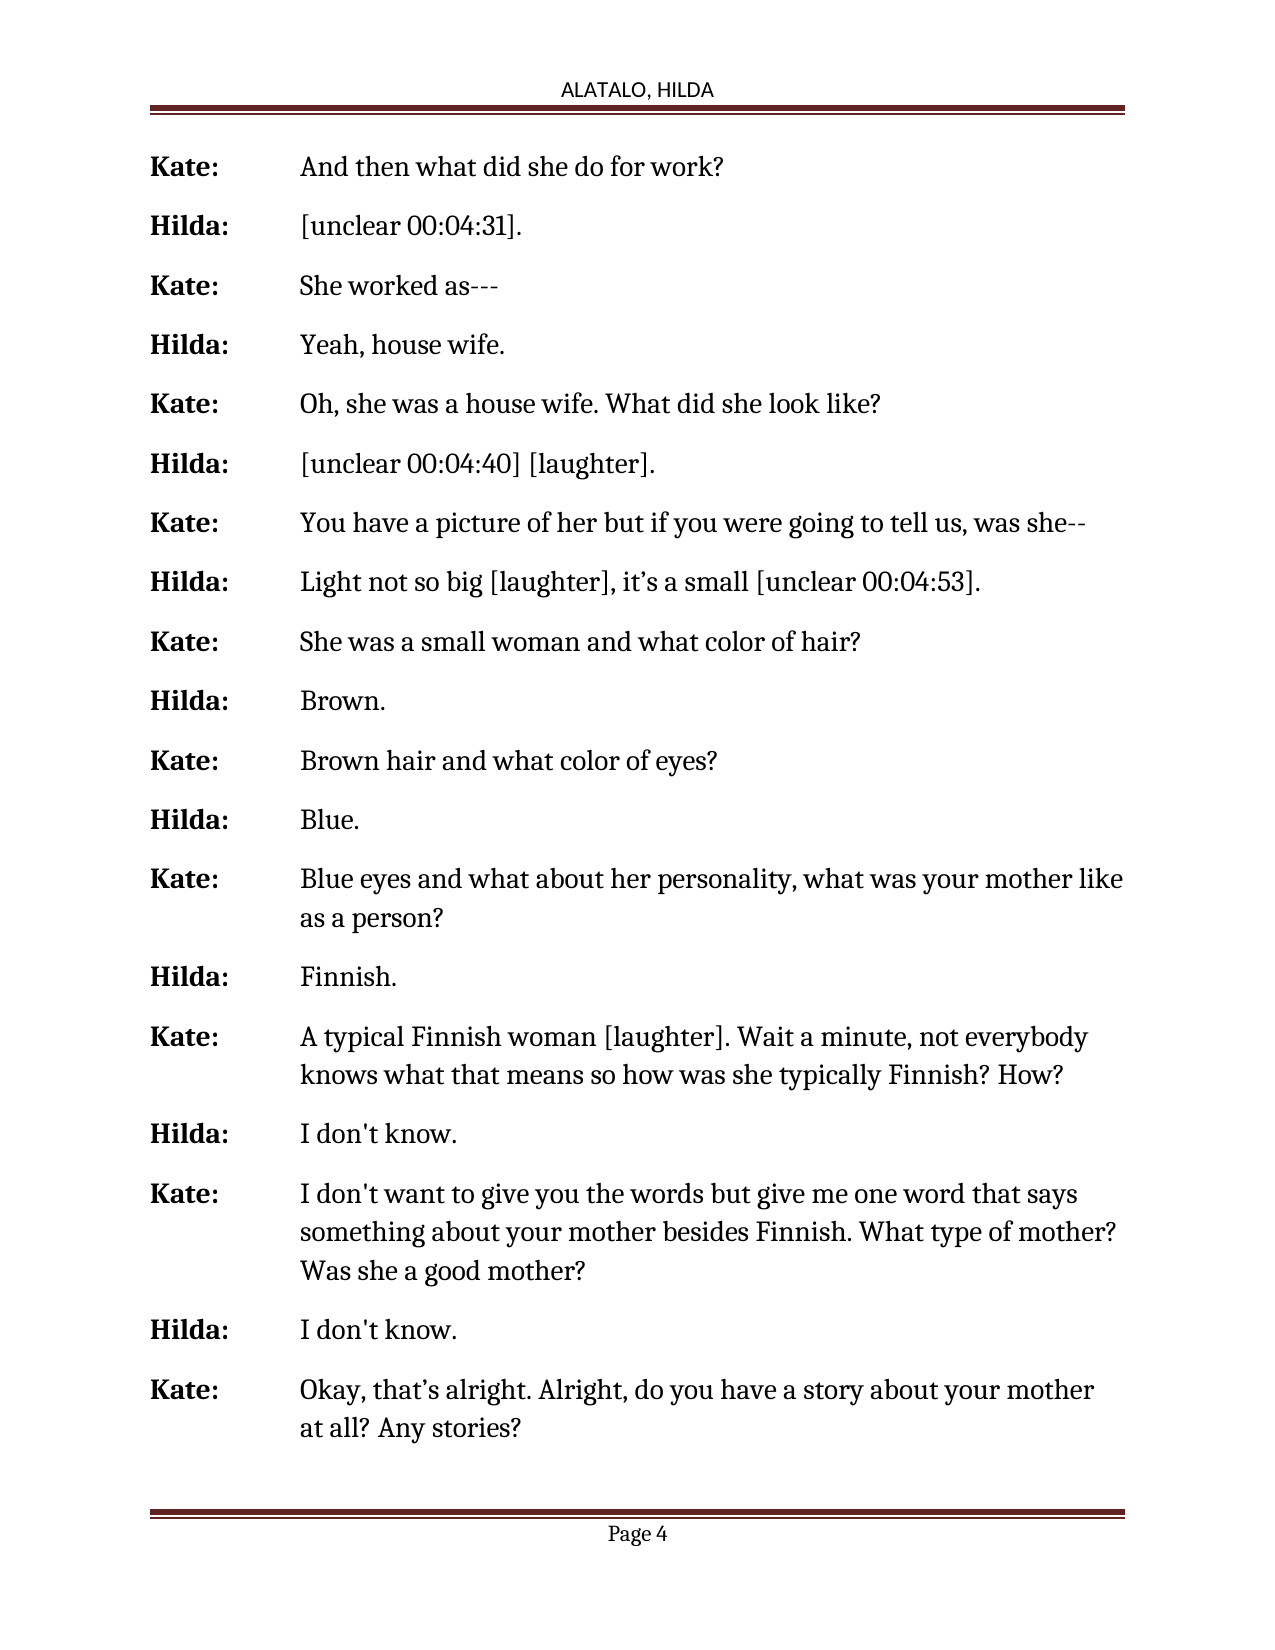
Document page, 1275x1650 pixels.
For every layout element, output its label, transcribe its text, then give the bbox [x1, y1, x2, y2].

text Kate: And then what did she do for work? [150, 150, 1125, 183]
text Hilda: Yeah, house wife. [150, 328, 1125, 362]
text Hilda: [unclear 00:04:40] [laughter]. [150, 447, 1125, 480]
text Kate: Oh, she was a house wife. What did she look like? [150, 387, 1125, 421]
text Hilda: Blue. [150, 803, 1125, 837]
text Hilda: I don't know. [150, 1118, 1125, 1151]
text Kate: Okay, that’s alright. Alright, do you have a story about your mother at all? Any stories? [150, 1373, 1125, 1445]
text Kate: I don't want to give you the words but give me one word that says something about your mother besides Finnish. What type of mother? Was she a good mother? [150, 1177, 1125, 1288]
text Hilda: Brown. [150, 684, 1125, 718]
text Kate: Blue eyes and what about her personality, what was your mother like as a person? [150, 862, 1125, 934]
text Kate: She was a small woman and what color of hair? [150, 625, 1125, 658]
text Hilda: Light not so big [laughter], it’s a small [unclear 00:04:53]. [150, 566, 1125, 599]
text Hilda: [unclear 00:04:31]. [150, 209, 1125, 243]
text Hilda: Finnish. [150, 960, 1125, 994]
text Kate: A typical Finnish woman [laughter]. Wait a minute, not everybody knows what that means so how was she typically Finnish? How? [150, 1020, 1125, 1092]
text Kate: Brown hair and what color of eyes? [150, 744, 1125, 777]
text Kate: She worked as--- [150, 269, 1125, 302]
text Kate: You have a picture of her but if you were going to tell us, was she-- [150, 506, 1125, 540]
text Hilda: I don't know. [150, 1313, 1125, 1347]
